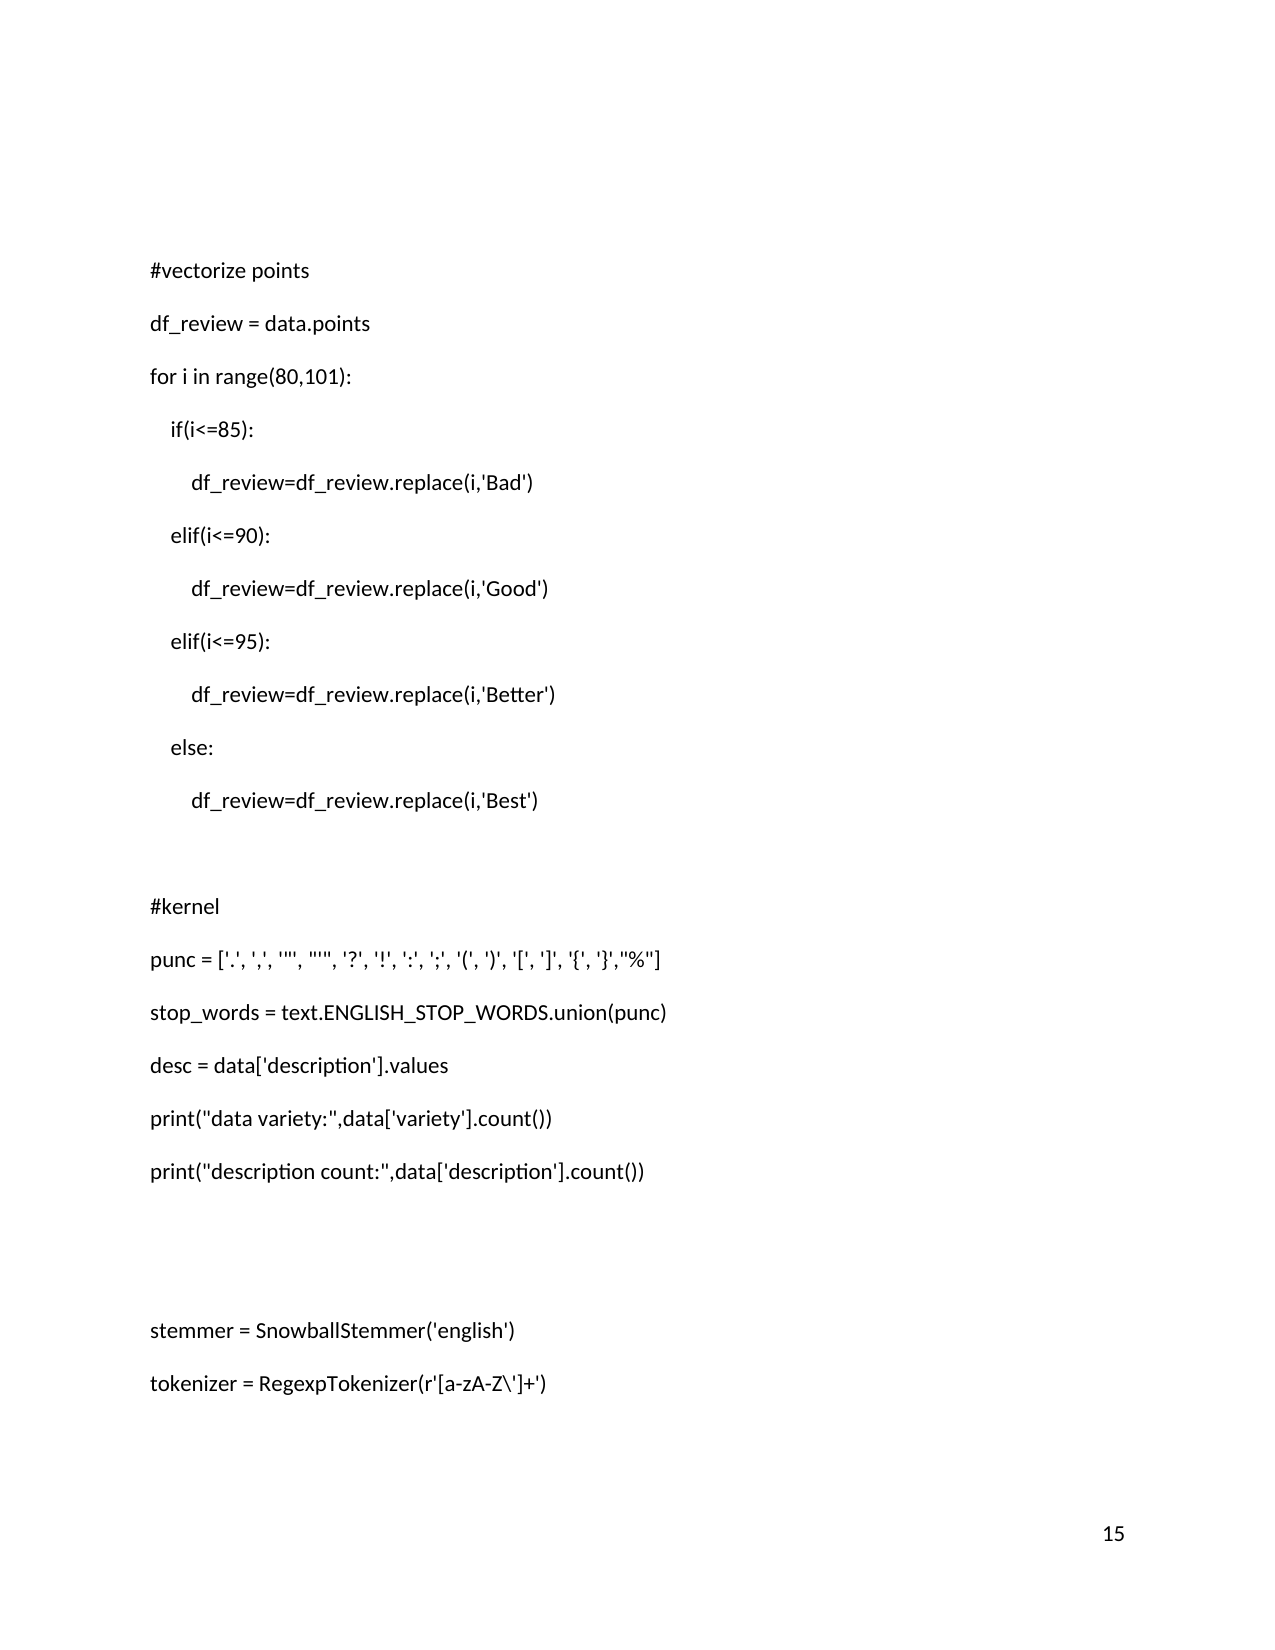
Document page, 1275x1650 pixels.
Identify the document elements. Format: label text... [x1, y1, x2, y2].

text df_review=df_review.replace(i,'Good') [150, 574, 1125, 602]
text df_review=df_review.replace(i,'Bad') [150, 468, 1125, 496]
text elif(i<=90): [150, 521, 1125, 549]
text df_review=df_review.replace(i,'Best') [150, 786, 1125, 814]
text else: [150, 733, 1125, 761]
text for i in range(80,101): [150, 362, 1125, 390]
text punc = ['.', ',', '"', "'", '?', '!', ':', ';', '(', ')', '[', ']', '{', '}',"%"] [150, 945, 1125, 973]
text elif(i<=95): [150, 627, 1125, 655]
text stemmer = SnowballStemmer('english') [150, 1316, 1125, 1344]
text #vectorize points [150, 256, 1125, 284]
text tokenizer = RegexpTokenizer(r'[a-zA-Z\']+') [150, 1369, 1125, 1397]
text df_review = data.points [150, 309, 1125, 337]
text stop_words = text.ENGLISH_STOP_WORDS.union(punc) [150, 998, 1125, 1026]
text df_review=df_review.replace(i,'Better') [150, 680, 1125, 708]
text print("description count:",data['description'].count()) [150, 1157, 1125, 1185]
text if(i<=85): [150, 415, 1125, 443]
text desc = data['description'].values [150, 1051, 1125, 1079]
text print("data variety:",data['variety'].count()) [150, 1104, 1125, 1132]
text #kernel [150, 892, 1125, 920]
